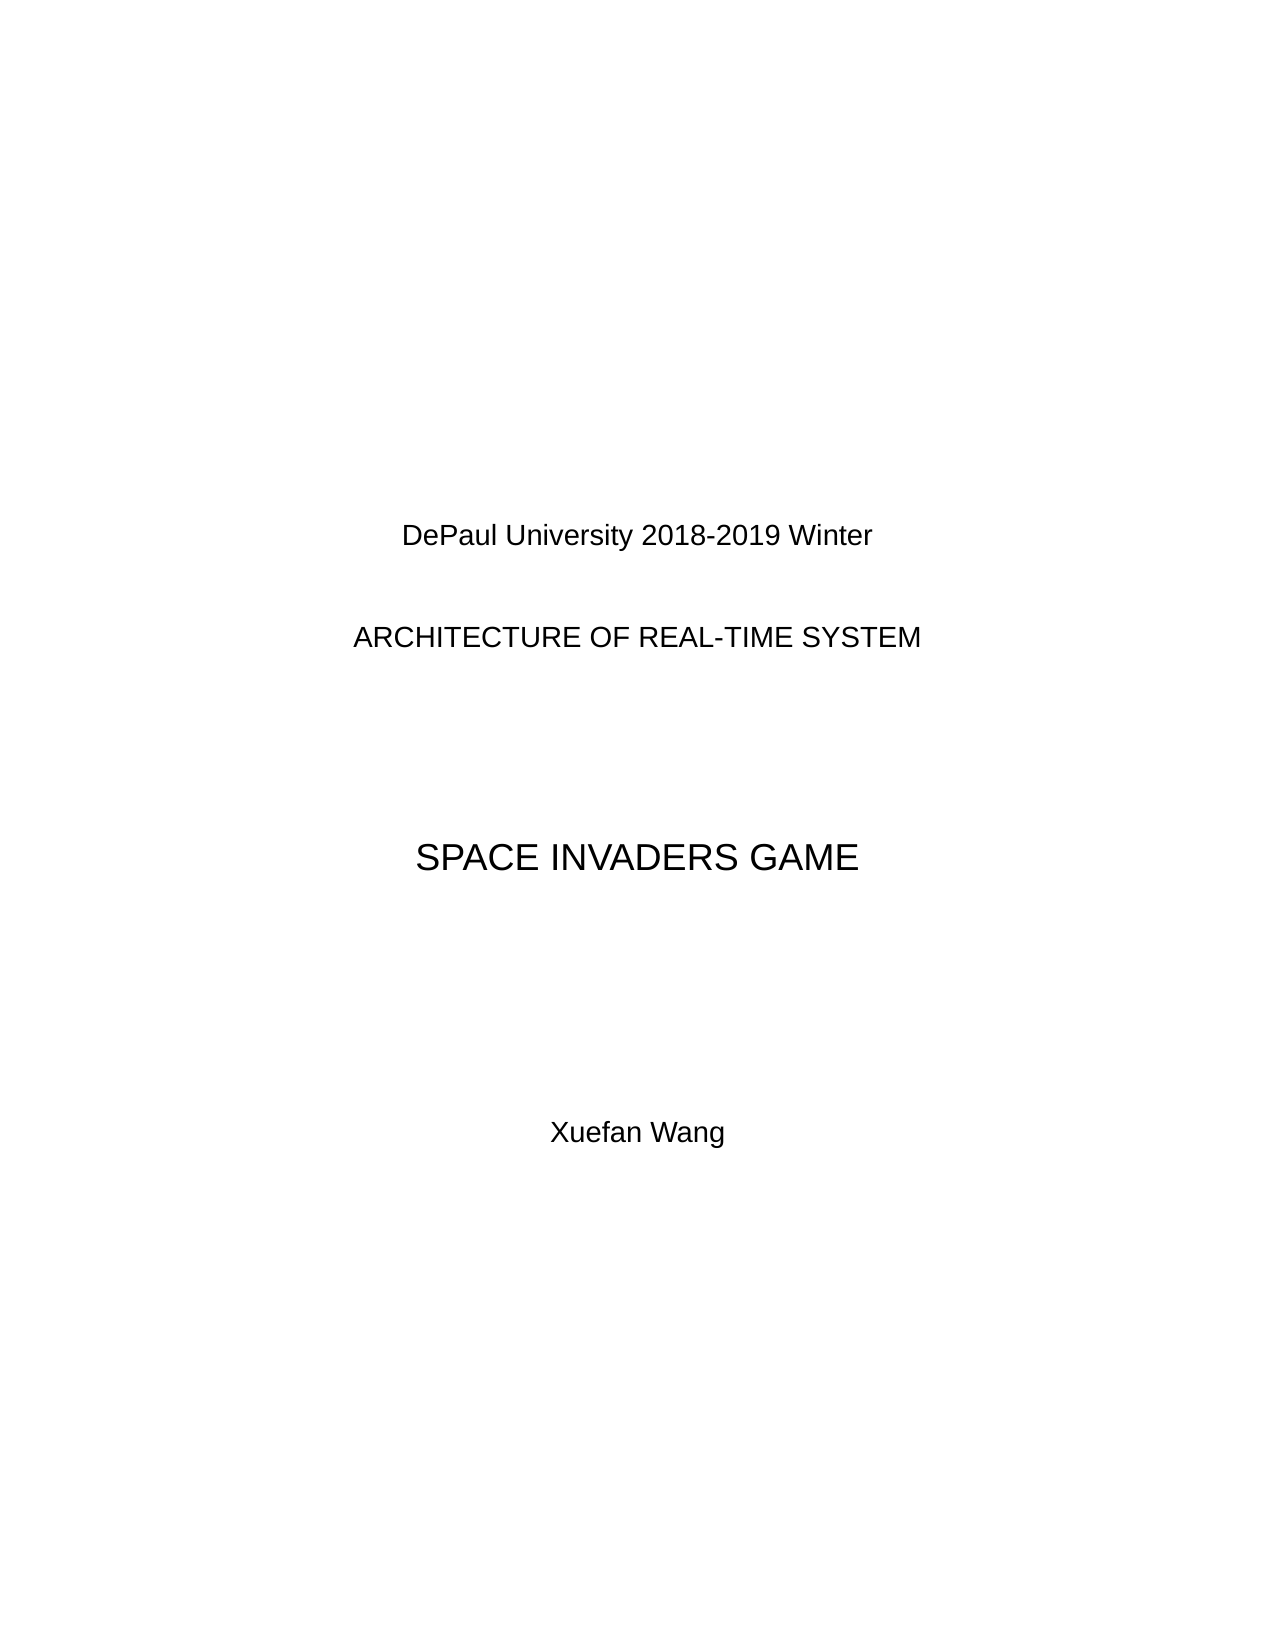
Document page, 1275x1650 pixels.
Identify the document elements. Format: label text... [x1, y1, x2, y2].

text DePaul University 2018-2019 Winter [112, 518, 1162, 552]
text SPACE INVADERS GAME [112, 822, 1162, 890]
text Xuefan Wang [112, 1115, 1162, 1149]
text ARCHITECTURE OF REAL-TIME SYSTEM [112, 619, 1162, 653]
